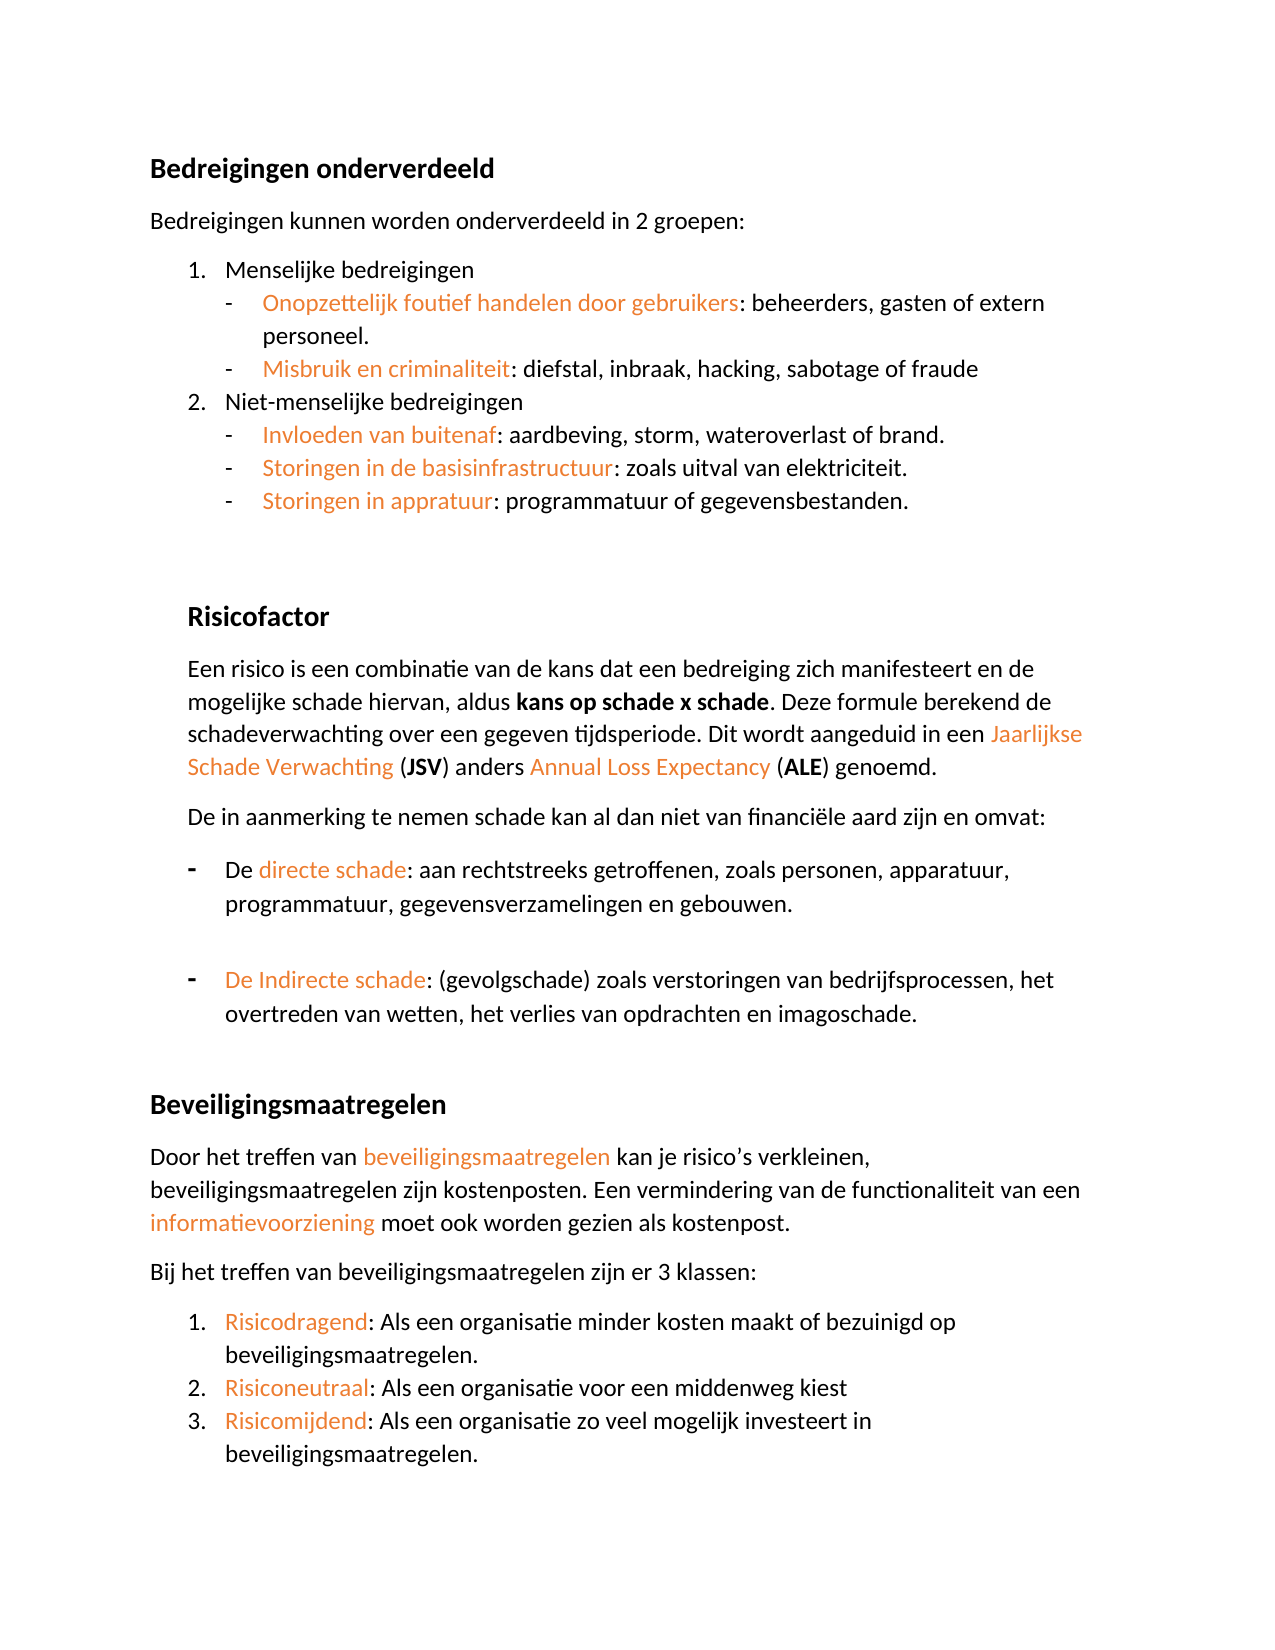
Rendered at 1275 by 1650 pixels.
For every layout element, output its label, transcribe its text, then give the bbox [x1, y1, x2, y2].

list Storingen in de basisinfrastructuur: zoals uitval van elektriciteit. [225, 452, 1125, 483]
list Risicodragend: Als een organisatie minder kosten maakt of bezuinigd op beveiligingsmaatregelen. [187, 1306, 1125, 1369]
text Bedreigingen kunnen worden onderverdeeld in 2 groepen: [150, 205, 1125, 236]
list Onopzettelijk foutief handelen door gebruikers: beheerders, gasten of extern personeel. [225, 288, 1125, 351]
list Risiconeutraal: Als een organisatie voor een middenweg kiest [187, 1372, 1125, 1402]
text Beveiligingsmaatregelen [150, 1086, 1125, 1122]
text De in aanmerking te nemen schade kan al dan niet van financiële aard zijn en omvat: [187, 801, 1125, 832]
list De directe schade: aan rechtstreeks getroffenen, zoals personen, apparatuur, programmatuur, gegevensverzamelingen en gebouwen. [187, 851, 1125, 919]
text Bij het treffen van beveiligingsmaatregelen zijn er 3 klassen: [150, 1257, 1125, 1287]
list Misbruik en criminaliteit: diefstal, inbraak, hacking, sabotage of fraude [225, 353, 1125, 384]
text Een risico is een combinatie van de kans dat een bedreiging zich manifesteert en de mogelijke schade hiervan, aldus kans op schade x schade. Deze formule berekend de schadeverwachting over een gegeven tijdsperiode. Dit wordt aangeduid in een Jaarlijkse Schade Verwachting (JSV) anders Annual Loss Expectancy (ALE) genoemd. [187, 653, 1125, 782]
list Storingen in appratuur: programmatuur of gegevensbestanden. [225, 485, 1125, 579]
list De Indirecte schade: (gevolgschade) zoals verstoringen van bedrijfsprocessen, het overtreden van wetten, het verlies van opdrachten en imagoschade. [187, 960, 1125, 1028]
text Bedreigingen onderverdeeld [150, 150, 1125, 186]
text Risicofactor [187, 598, 1125, 633]
list Invloeden van buitenaf: aardbeving, storm, wateroverlast of brand. [225, 419, 1125, 450]
list Niet-menselijke bedreigingen [187, 386, 1125, 417]
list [187, 1405, 1125, 1468]
list Menselijke bedreigingen [187, 255, 1125, 285]
text Door het treffen van beveiligingsmaatregelen kan je risico’s verkleinen, beveiligingsmaatregelen zijn kostenposten. Een vermindering van de functionaliteit van een informatievoorziening moet ook worden gezien als kostenpost. [150, 1141, 1125, 1237]
